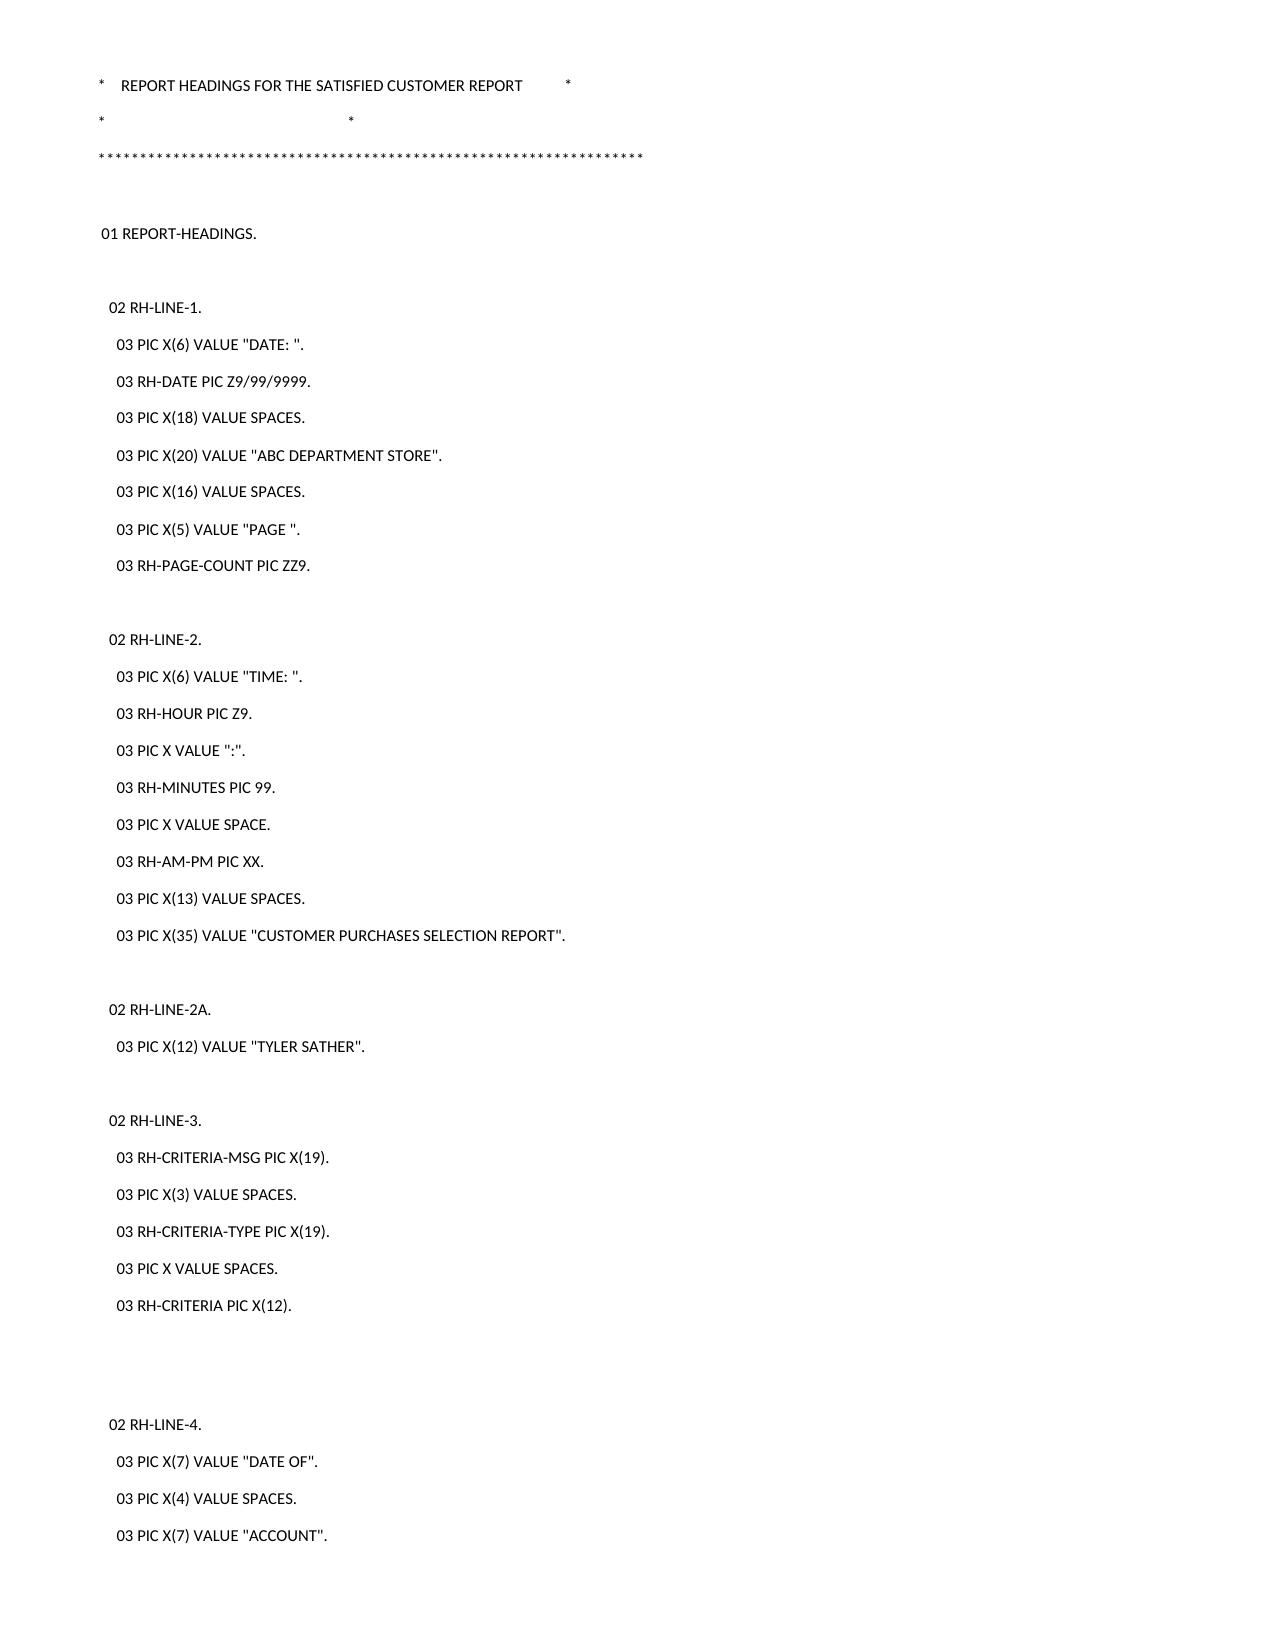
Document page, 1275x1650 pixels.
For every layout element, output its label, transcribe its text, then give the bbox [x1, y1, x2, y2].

text 03 RH-AM-PM PIC XX. [75, 852, 1200, 872]
text 03 PIC X(18) VALUE SPACES. [75, 408, 1200, 428]
text 03 PIC X(7) VALUE "ACCOUNT". [75, 1525, 1200, 1545]
text 03 PIC X(16) VALUE SPACES. [75, 482, 1200, 502]
text 02 RH-LINE-4. [75, 1414, 1200, 1434]
text 03 RH-MINUTES PIC 99. [75, 778, 1200, 798]
text 02 RH-LINE-2. [75, 630, 1200, 650]
text 03 PIC X(4) VALUE SPACES. [75, 1488, 1200, 1508]
text * REPORT HEADINGS FOR THE SATISFIED CUSTOMER REPORT * [75, 75, 1200, 95]
text 03 PIC X(12) VALUE "TYLER SATHER". [75, 1036, 1200, 1057]
text 03 PIC X(13) VALUE SPACES. [75, 888, 1200, 909]
text 03 RH-PAGE-COUNT PIC ZZ9. [75, 556, 1200, 576]
text 03 RH-CRITERIA-MSG PIC X(19). [75, 1147, 1200, 1168]
text 03 RH-DATE PIC Z9/99/9999. [75, 371, 1200, 391]
text 03 PIC X(35) VALUE "CUSTOMER PURCHASES SELECTION REPORT". [75, 926, 1200, 946]
text * * [75, 112, 1200, 132]
text 02 RH-LINE-2A. [75, 999, 1200, 1020]
text 03 RH-CRITERIA-TYPE PIC X(19). [75, 1221, 1200, 1242]
text 03 PIC X VALUE SPACES. [75, 1258, 1200, 1279]
text 01 REPORT-HEADINGS. [75, 223, 1200, 243]
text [75, 149, 1200, 169]
text 03 PIC X VALUE SPACE. [75, 814, 1200, 835]
text 03 PIC X(7) VALUE "DATE OF". [75, 1451, 1200, 1471]
text 02 RH-LINE-1. [75, 297, 1200, 317]
text 03 PIC X(6) VALUE "DATE: ". [75, 334, 1200, 354]
text 03 RH-HOUR PIC Z9. [75, 704, 1200, 724]
text 03 PIC X VALUE ":". [75, 741, 1200, 761]
text 03 PIC X(3) VALUE SPACES. [75, 1184, 1200, 1205]
text 02 RH-LINE-3. [75, 1110, 1200, 1131]
text 03 RH-CRITERIA PIC X(12). [75, 1295, 1200, 1316]
text 03 PIC X(20) VALUE "ABC DEPARTMENT STORE". [75, 445, 1200, 465]
text 03 PIC X(6) VALUE "TIME: ". [75, 667, 1200, 687]
text 03 PIC X(5) VALUE "PAGE ". [75, 519, 1200, 539]
